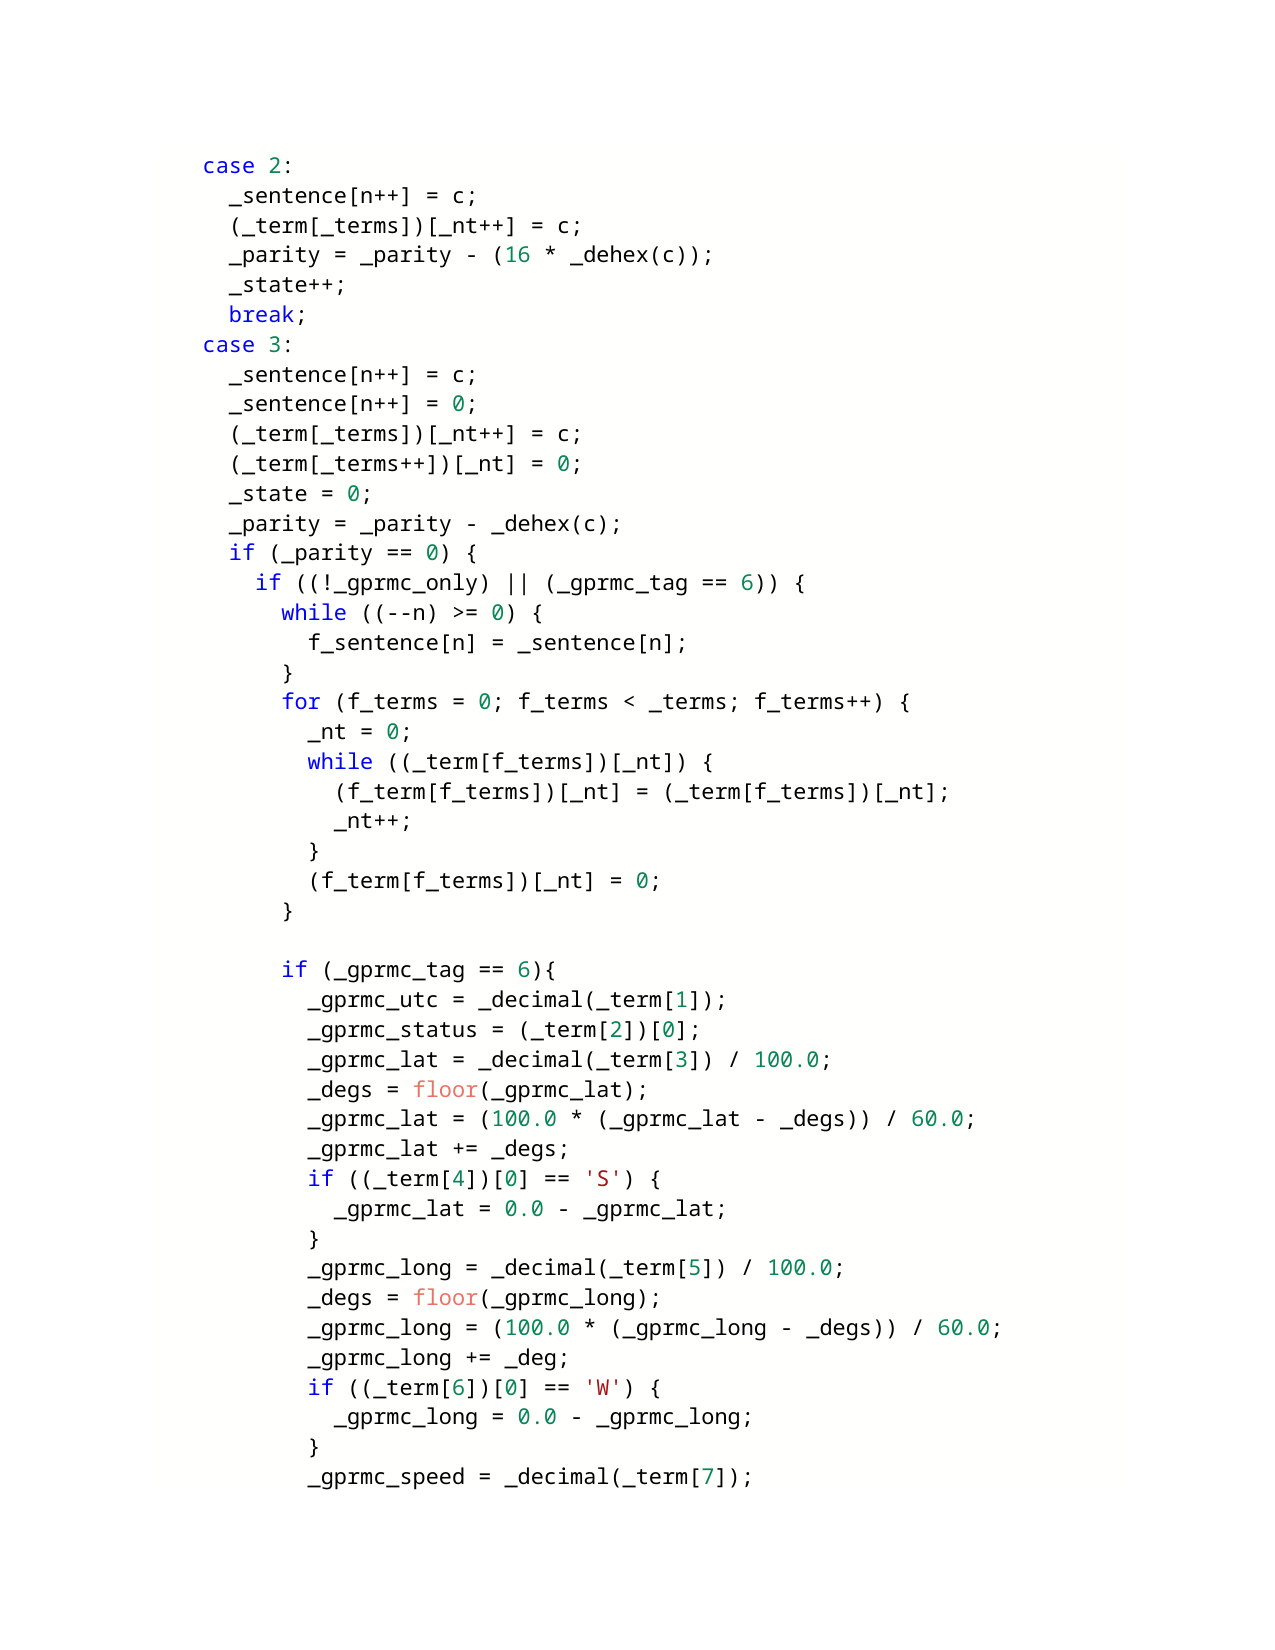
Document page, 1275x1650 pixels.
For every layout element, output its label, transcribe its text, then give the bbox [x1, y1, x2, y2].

text (f_term[f_terms])[_nt] = (_term[f_terms])[_nt]; [150, 776, 1125, 805]
text } [150, 656, 1125, 686]
text (_term[_terms])[_nt++] = c; [150, 418, 1125, 448]
text _degs = floor(_gprmc_lat); [150, 1073, 1125, 1103]
text } [150, 1431, 1125, 1461]
text while ((--n) >= 0) { [150, 597, 1125, 627]
text } [150, 895, 1125, 924]
text (_term[_terms++])[_nt] = 0; [150, 448, 1125, 478]
text _parity = _parity - (16 * _dehex(c)); [150, 239, 1125, 269]
text _gprmc_lat = _decimal(_term[3]) / 100.0; [150, 1044, 1125, 1073]
text _gprmc_lat += _degs; [150, 1133, 1125, 1163]
text _gprmc_long = 0.0 - _gprmc_long; [150, 1401, 1125, 1431]
text _gprmc_lat = (100.0 * (_gprmc_lat - _degs)) / 60.0; [150, 1103, 1125, 1133]
text if ((_term[4])[0] == 'S') { [150, 1163, 1125, 1193]
text _nt++; [150, 805, 1125, 835]
text _parity = _parity - _dehex(c); [150, 507, 1125, 537]
text break; [150, 299, 1125, 329]
text case 3: [150, 329, 1125, 358]
text if ((_term[6])[0] == 'W') { [150, 1371, 1125, 1401]
text _state = 0; [150, 478, 1125, 507]
text _sentence[n++] = 0; [150, 388, 1125, 418]
text _gprmc_lat = 0.0 - _gprmc_lat; [150, 1193, 1125, 1222]
text } [150, 1222, 1125, 1252]
text _gprmc_utc = _decimal(_term[1]); [150, 984, 1125, 1014]
text if (_gprmc_tag == 6){ [150, 954, 1125, 984]
text (f_term[f_terms])[_nt] = 0; [150, 865, 1125, 895]
text _state++; [150, 269, 1125, 299]
text while ((_term[f_terms])[_nt]) { [150, 746, 1125, 776]
text _degs = floor(_gprmc_long); [150, 1282, 1125, 1312]
text _gprmc_long = (100.0 * (_gprmc_long - _degs)) / 60.0; [150, 1312, 1125, 1342]
text _gprmc_status = (_term[2])[0]; [150, 1014, 1125, 1044]
text _gprmc_speed = _decimal(_term[7]); [150, 1461, 1125, 1491]
text if ((!_gprmc_only) || (_gprmc_tag == 6)) { [150, 567, 1125, 597]
text _sentence[n++] = c; [150, 358, 1125, 388]
text } [150, 835, 1125, 865]
text f_sentence[n] = _sentence[n]; [150, 627, 1125, 656]
text _gprmc_long = _decimal(_term[5]) / 100.0; [150, 1252, 1125, 1282]
text if (_parity == 0) { [150, 537, 1125, 567]
text case 2: [150, 150, 1125, 180]
text _nt = 0; [150, 716, 1125, 746]
text _gprmc_long += _deg; [150, 1342, 1125, 1371]
text _sentence[n++] = c; [150, 180, 1125, 209]
text for (f_terms = 0; f_terms < _terms; f_terms++) { [150, 686, 1125, 716]
text (_term[_terms])[_nt++] = c; [150, 209, 1125, 239]
